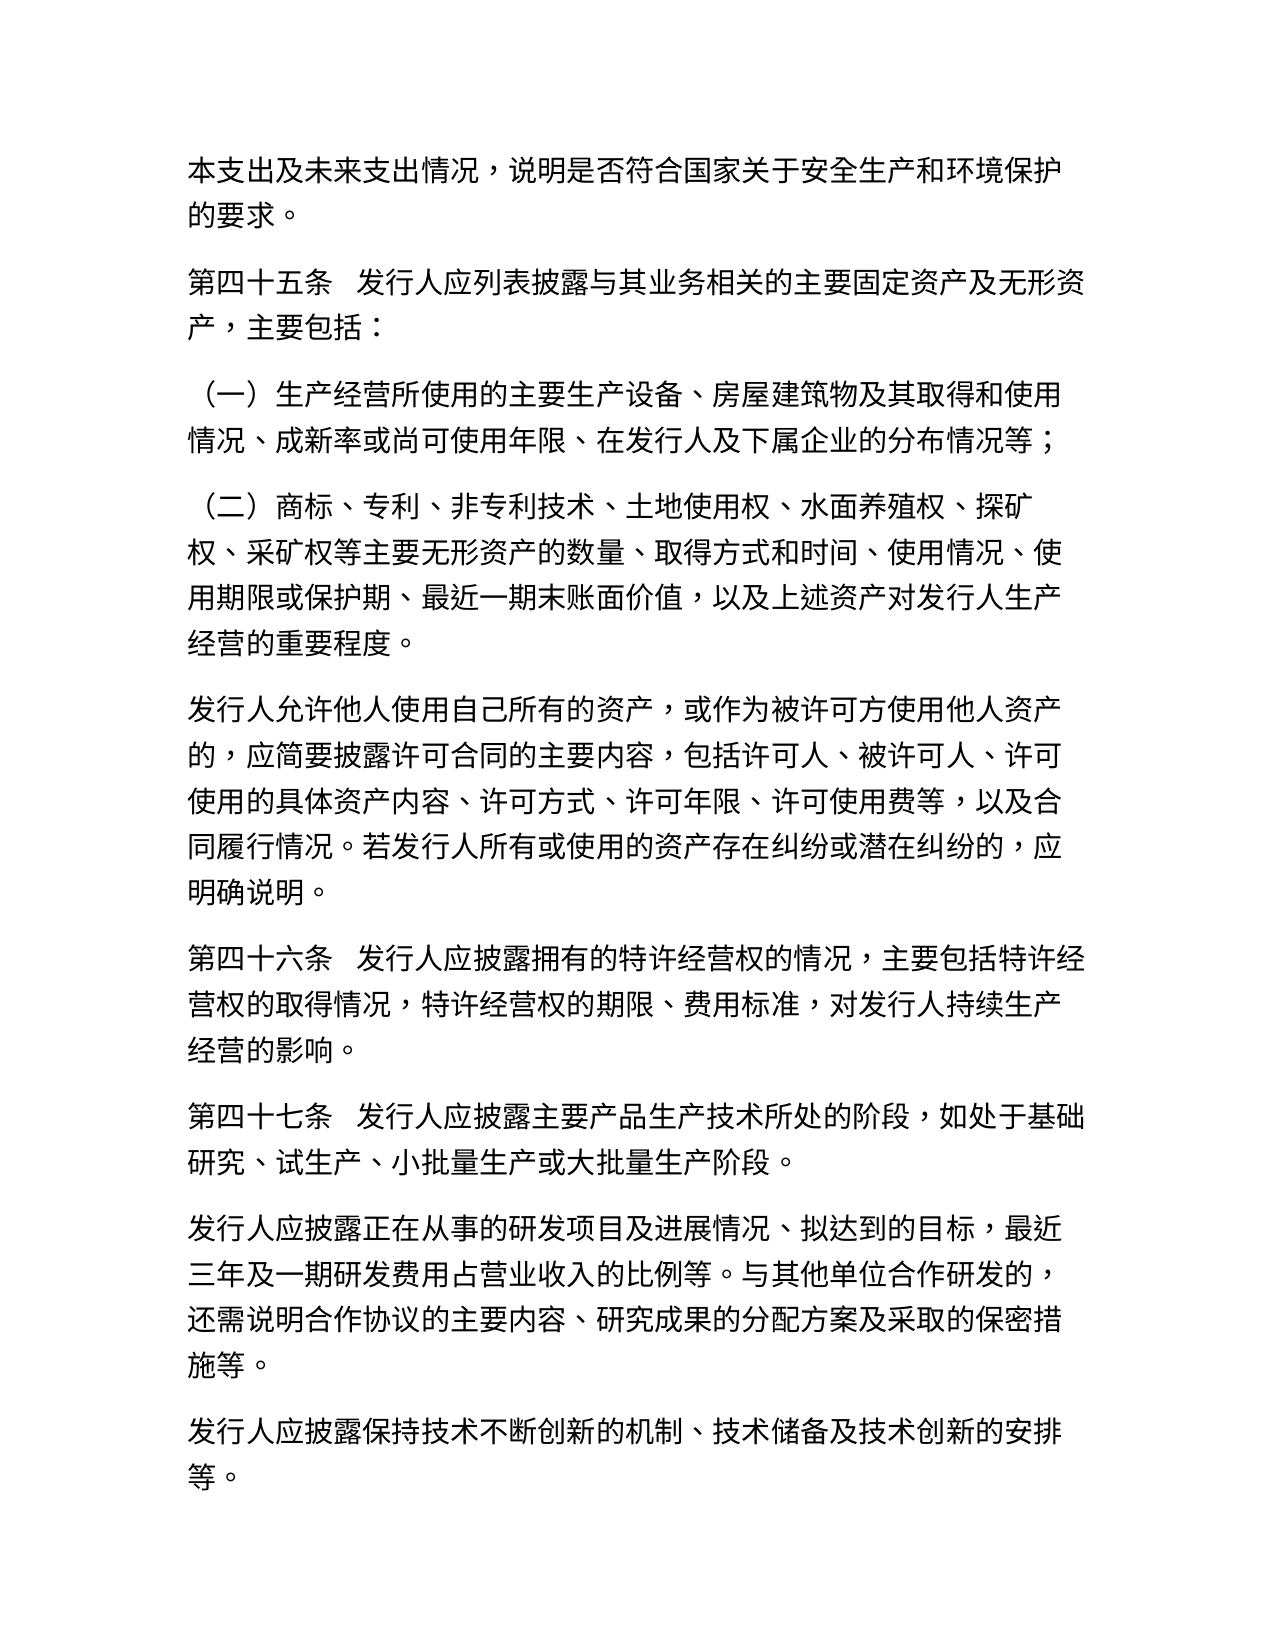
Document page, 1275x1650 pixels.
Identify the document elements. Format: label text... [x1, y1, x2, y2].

text 发行人应披露正在从事的研发项目及进展情况、拟达到的目标，最近三年及一期研发费用占营业收入的比例等。与其他单位合作研发的，还需说明合作协议的主要内容、研究成果的分配方案及采取的保密措施等。 [187, 1208, 1087, 1385]
text 第四十六条 发行人应披露拥有的特许经营权的情况，主要包括特许经营权的取得情况，特许经营权的期限、费用标准，对发行人持续生产经营的影响。 [187, 938, 1087, 1069]
text 发行人允许他人使用自己所有的资产，或作为被许可方使用他人资产的，应简要披露许可合同的主要内容，包括许可人、被许可人、许可使用的具体资产内容、许可方式、许可年限、许可使用费等，以及合同履行情况。若发行人所有或使用的资产存在纠纷或潜在纠纷的，应明确说明。 [187, 689, 1087, 912]
text 发行人应披露保持技术不断创新的机制、技术储备及技术创新的安排等。 [187, 1412, 1087, 1497]
text （一）生产经营所使用的主要生产设备、房屋建筑物及其取得和使用情况、成新率或尚可使用年限、在发行人及下属企业的分布情况等； [187, 374, 1087, 459]
text （二）商标、专利、非专利技术、土地使用权、水面养殖权、探矿权、采矿权等主要无形资产的数量、取得方式和时间、使用情况、使用期限或保护期、最近一期末账面价值，以及上述资产对发行人生产经营的重要程度。 [187, 486, 1087, 663]
text 第四十七条 发行人应披露主要产品生产技术所处的阶段，如处于基础研究、试生产、小批量生产或大批量生产阶段。 [187, 1096, 1087, 1182]
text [187, 150, 1087, 235]
text 第四十五条 发行人应列表披露与其业务相关的主要固定资产及无形资产，主要包括： [187, 262, 1087, 347]
